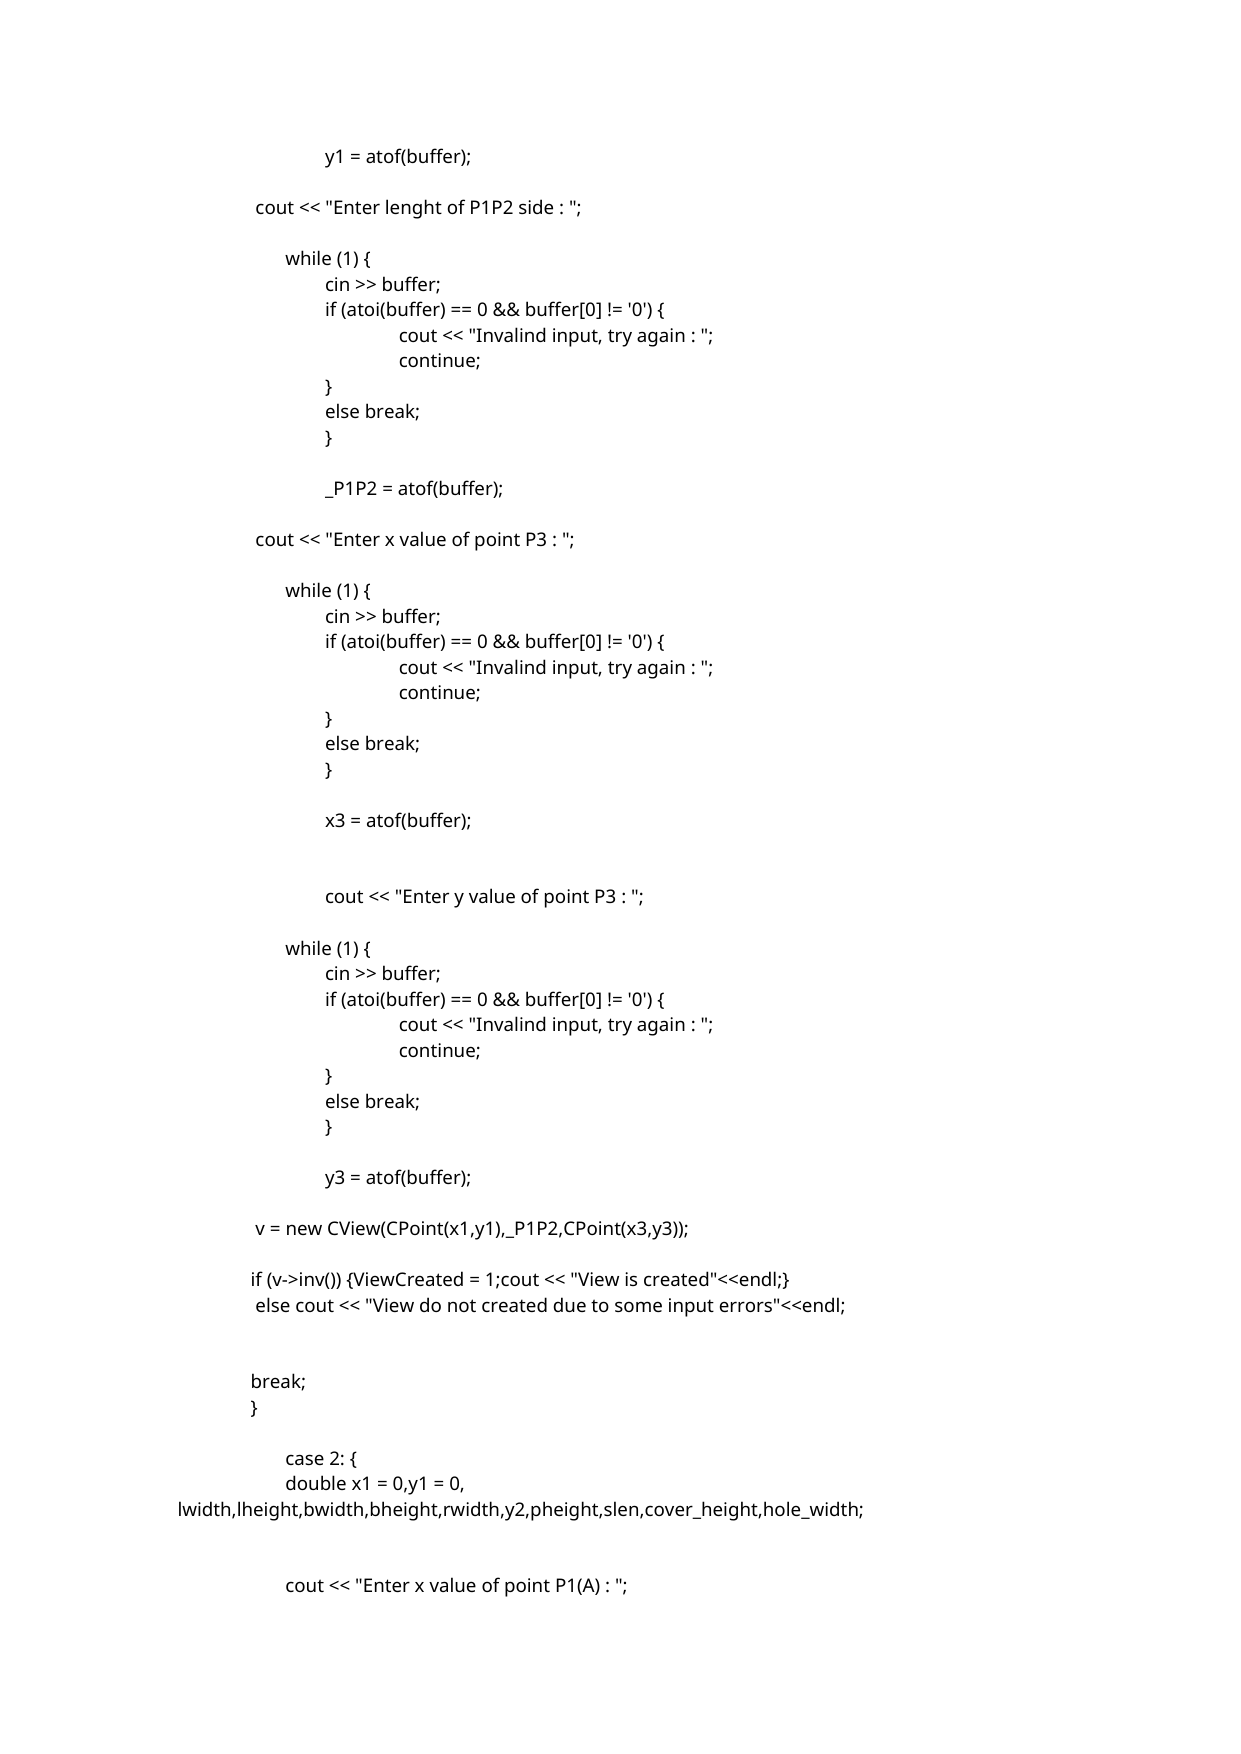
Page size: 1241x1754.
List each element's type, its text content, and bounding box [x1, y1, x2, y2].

text continue; [177, 679, 1152, 705]
text while (1) { [177, 935, 1152, 960]
text case 2: { [177, 1445, 1152, 1471]
text cin >> buffer; [177, 603, 1152, 628]
text cout << "Invalind input, try again : "; [177, 1011, 1152, 1037]
text y1 = atof(buffer); [177, 144, 1152, 169]
text double x1 = 0,y1 = 0, lwidth,lheight,bwidth,bheight,rwidth,y2,pheight,slen,cover_height,hole_width; [177, 1471, 1152, 1522]
text break; [177, 1369, 1152, 1394]
text } [177, 373, 1152, 399]
text } [177, 1394, 1152, 1420]
text else break; [177, 399, 1152, 424]
text if (v->inv()) {ViewCreated = 1;cout << "View is created"<<endl;} [177, 1267, 1152, 1292]
text } [177, 1113, 1152, 1139]
text v = new CView(CPoint(x1,y1),_P1P2,CPoint(x3,y3)); [177, 1216, 1152, 1241]
text } [177, 424, 1152, 450]
text } [177, 705, 1152, 731]
text while (1) { [177, 246, 1152, 271]
text else break; [177, 1088, 1152, 1113]
text } [177, 1062, 1152, 1088]
text else break; [177, 731, 1152, 756]
text cout << "Invalind input, try again : "; [177, 322, 1152, 348]
text cin >> buffer; [177, 960, 1152, 986]
text cin >> buffer; [177, 271, 1152, 297]
text cout << "Enter lenght of P1P2 side : "; [177, 195, 1152, 220]
text cout << "Enter x value of point P1(A) : "; [177, 1573, 1152, 1598]
text if (atoi(buffer) == 0 && buffer[0] != '0') { [177, 628, 1152, 654]
text x3 = atof(buffer); [177, 807, 1152, 833]
text while (1) { [177, 577, 1152, 603]
text } [177, 756, 1152, 782]
text cout << "Invalind input, try again : "; [177, 654, 1152, 679]
text _P1P2 = atof(buffer); [177, 475, 1152, 501]
text cout << "Enter y value of point P3 : "; [177, 884, 1152, 909]
text if (atoi(buffer) == 0 && buffer[0] != '0') { [177, 986, 1152, 1011]
text else cout << "View do not created due to some input errors"<<endl; [177, 1292, 1152, 1318]
text y3 = atof(buffer); [177, 1164, 1152, 1190]
text continue; [177, 348, 1152, 373]
text continue; [177, 1037, 1152, 1062]
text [177, 297, 1152, 322]
text cout << "Enter x value of point P3 : "; [177, 526, 1152, 552]
